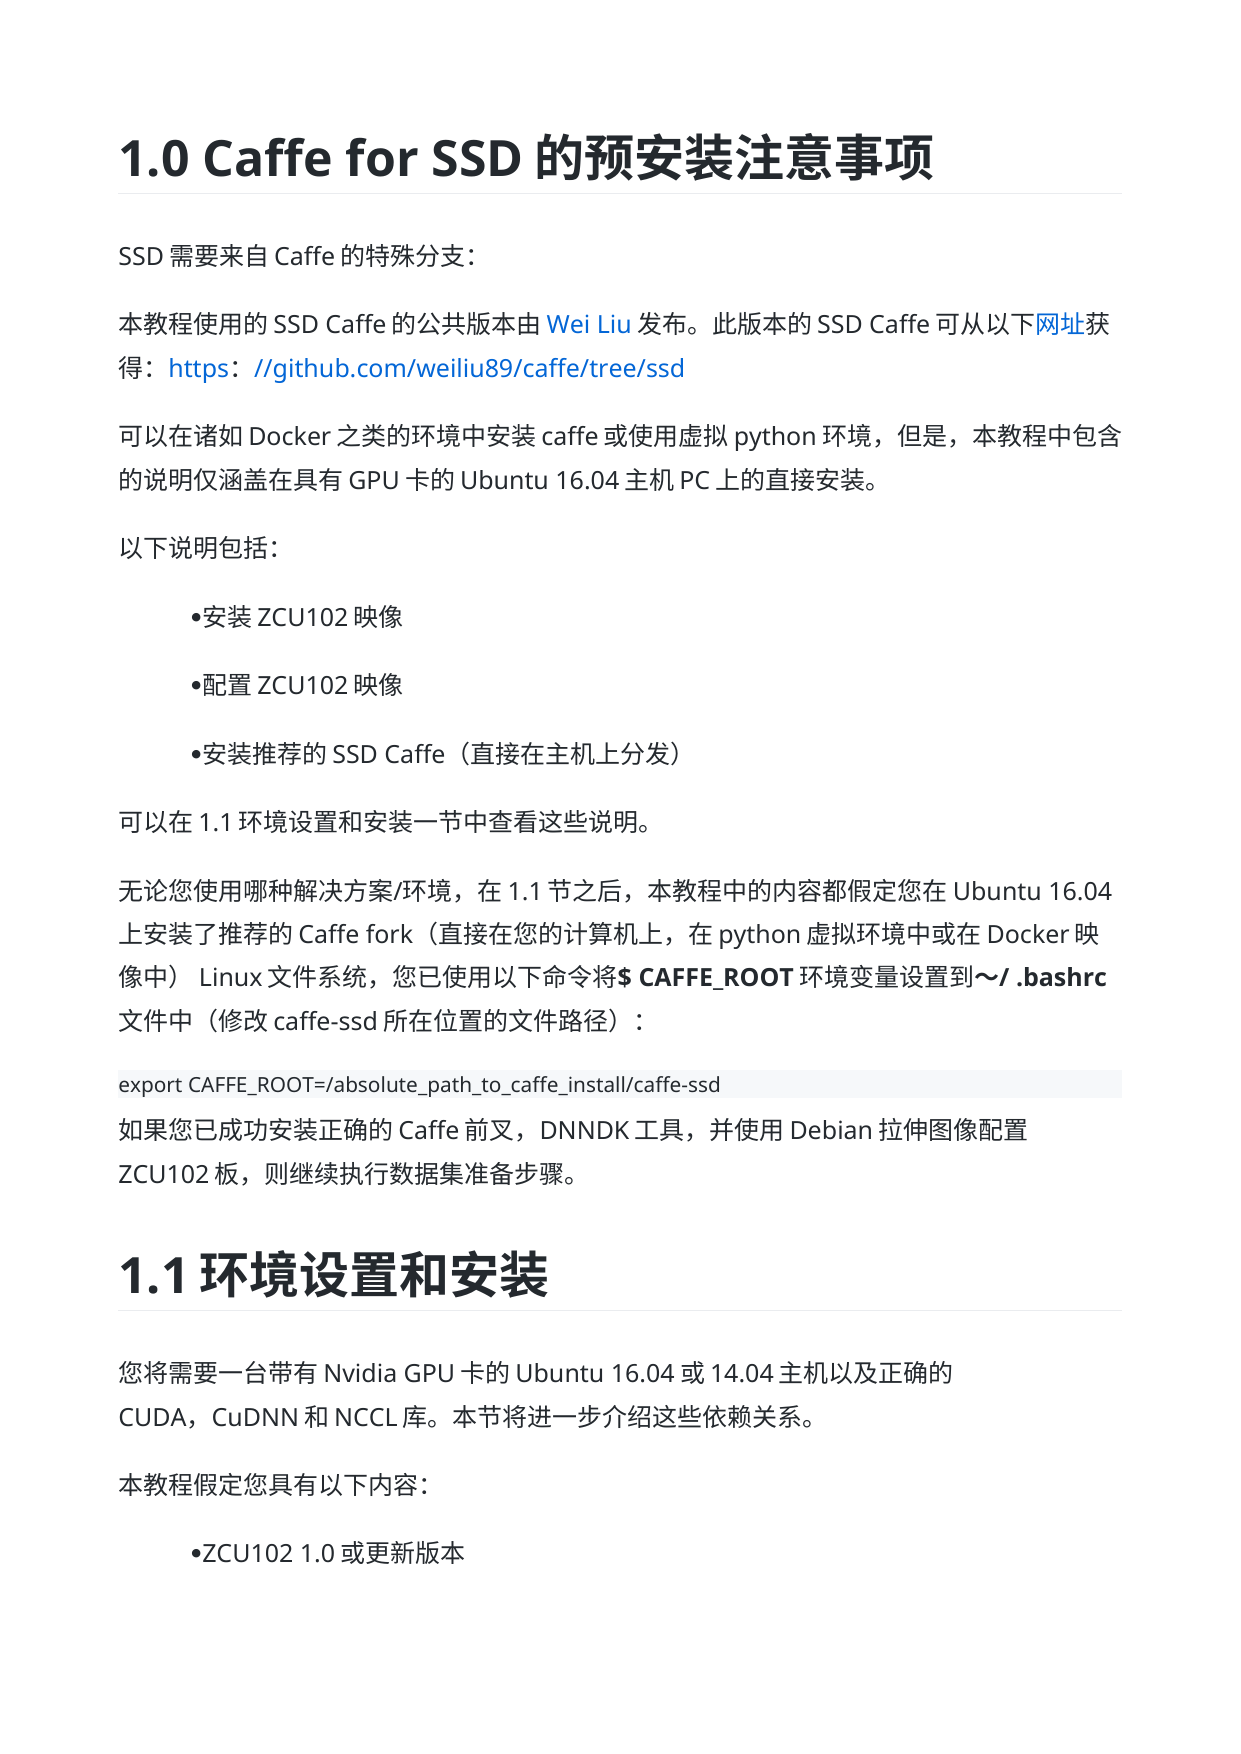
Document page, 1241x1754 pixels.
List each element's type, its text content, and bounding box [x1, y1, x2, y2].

text 您将需要一台带有Nvidia GPU卡的Ubuntu 16.04或14.04主机以及正确的CUDA，CuDNN和NCCL库。本节将进一步介绍这些依赖关系。 [118, 1354, 1122, 1433]
text export CAFFE_ROOT=/absolute_path_to_caffe_install/caffe-ssd [118, 1070, 1122, 1098]
text 以下说明包括： [118, 529, 1122, 565]
text 本教程假定您具有以下内容： [118, 1466, 1122, 1502]
list 配置ZCU102映像 [192, 666, 1122, 702]
list ZCU102 1.0或更新版本 [192, 1534, 1122, 1570]
text SSD需要来自Caffe的特殊分支： [118, 237, 1122, 273]
subtitle 1.0 Caffe for SSD的预安装注意事项 [118, 118, 1122, 193]
list 安装ZCU102映像 [192, 597, 1122, 633]
subtitle 1.1环境设置和安装 [118, 1235, 1122, 1310]
list 安装推荐的SSD Caffe（直接在主机上分发） [192, 734, 1122, 770]
text 可以在1.1环境设置和安装一节中查看这些说明。 [118, 802, 1122, 839]
text 无论您使用哪种解决方案/环境，在1.1节之后，本教程中的内容都假定您在Ubuntu 16.04上安装了推荐的Caffe fork（直接在您的计算机上，在python虚拟环境中或在Docker映像中） Linux文件系统，您已使用以下命令将$ CAFFE_ROOT环境变量设置到〜/ .bashrc文件中（修改caffe-ssd所在位置的文件路径）： [118, 871, 1122, 1037]
text 可以在诸如Docker之类的环境中安装caffe或使用虚拟python环境，但是，本教程中包含的说明仅涵盖在具有GPU卡的Ubuntu 16.04主机PC上的直接安装。 [118, 417, 1122, 497]
text 本教程使用的SSD Caffe的公共版本由Wei Liu发布。此版本的SSD Caffe可从以下网址获得：https：//github.com/weiliu89/caffe/tree/ssd [118, 305, 1122, 385]
text 如果您已成功安装正确的Caffe前叉，DNNDK工具，并使用Debian拉伸图像配置ZCU102板，则继续执行数据集准备步骤。 [118, 1111, 1122, 1191]
